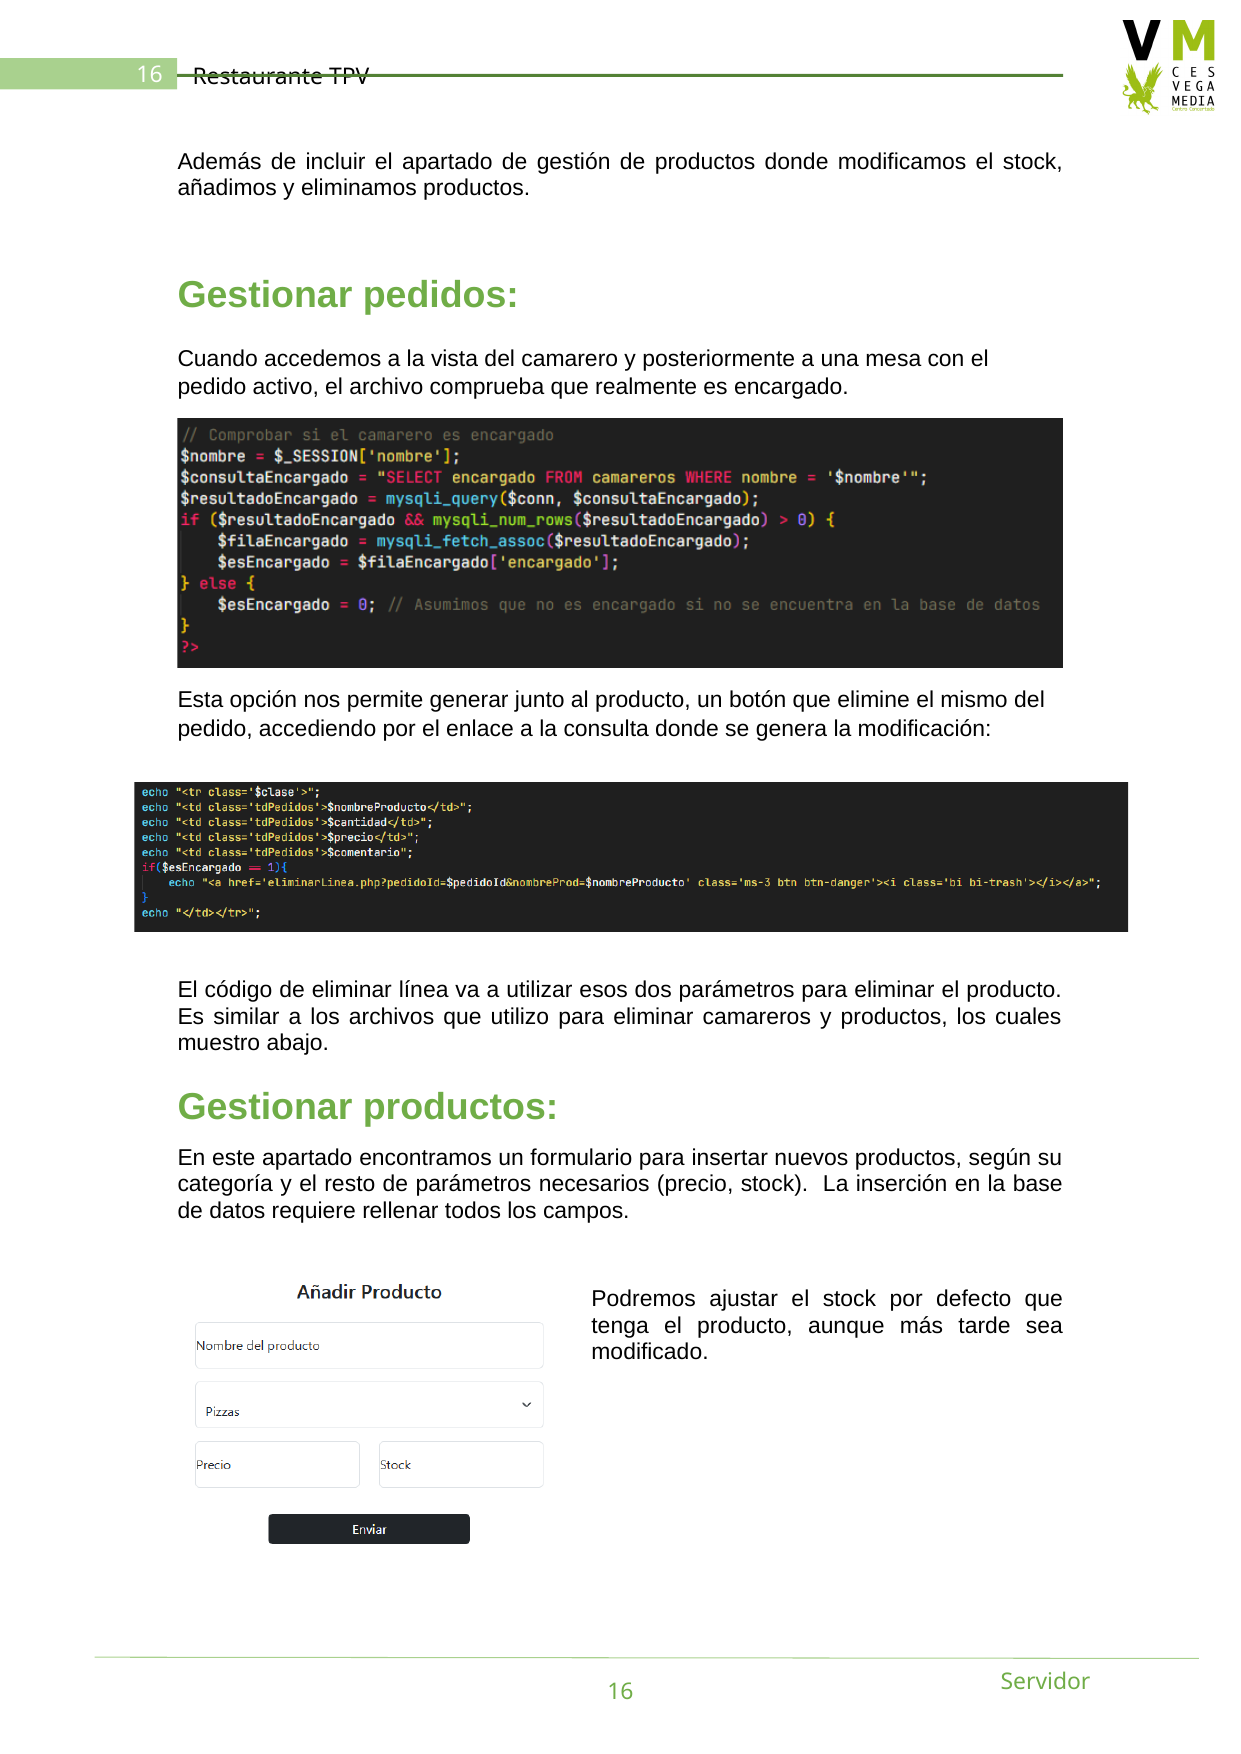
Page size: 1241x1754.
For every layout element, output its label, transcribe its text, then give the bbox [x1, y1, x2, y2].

subtitle Gestionar pedidos: [177, 272, 1063, 316]
picture [177, 418, 1063, 668]
text Gestionar productos: [177, 1084, 1063, 1127]
picture [1120, 20, 1217, 116]
text El código de eliminar línea va a utilizar esos dos parámetros para eliminar el producto. Es similar a los archivos que utilizo para eliminar camareros y productos, los cuales muestro abajo. [177, 976, 1063, 1056]
text Además de incluir el apartado de gestión de productos donde modificamos el stock, añadimos y eliminamos productos. [177, 148, 1063, 200]
text Esta opción nos permite generar junto al producto, un botón que elimine el mismo del pedido, accediendo por el enlace a la consulta donde se genera la modificación: [177, 686, 1063, 741]
picture [177, 1240, 573, 1602]
text Cuando accedemos a la vista del camarero y posteriormente a una mesa con el pedido activo, el archivo comprueba que realmente es encargado. [177, 345, 1063, 399]
picture [134, 782, 1129, 932]
text Podremos ajustar el stock por defecto que tenga el producto, aunque más tarde sea modificado. [573, 1285, 1063, 1364]
text En este apartado encontramos un formulario para insertar nuevos productos, según su categoría y el resto de parámetros necesarios (precio, stock). La inserción en la base de datos requiere rellenar todos los campos. [177, 1144, 1063, 1223]
